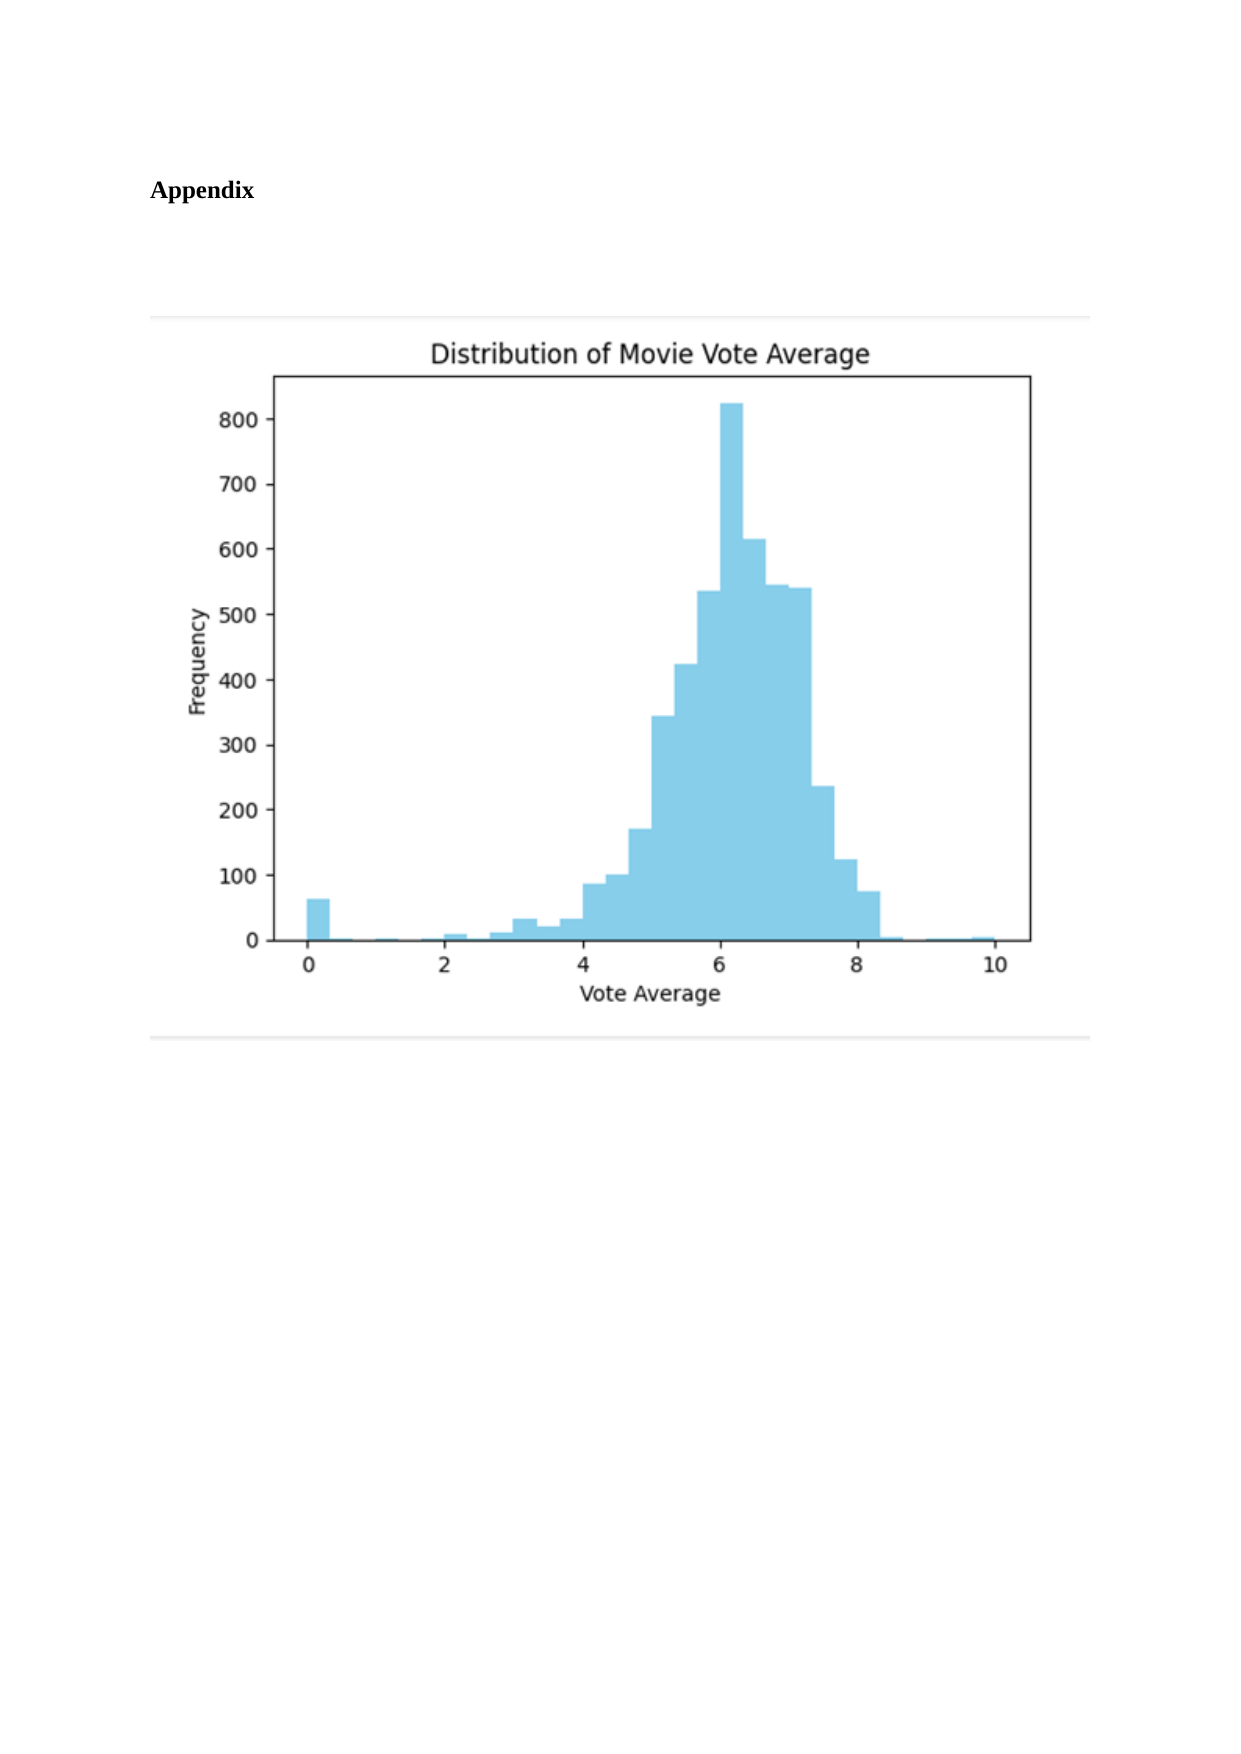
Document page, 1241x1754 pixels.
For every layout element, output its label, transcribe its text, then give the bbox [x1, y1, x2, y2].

picture [150, 316, 1091, 1041]
subtitle Appendix [150, 175, 1090, 253]
